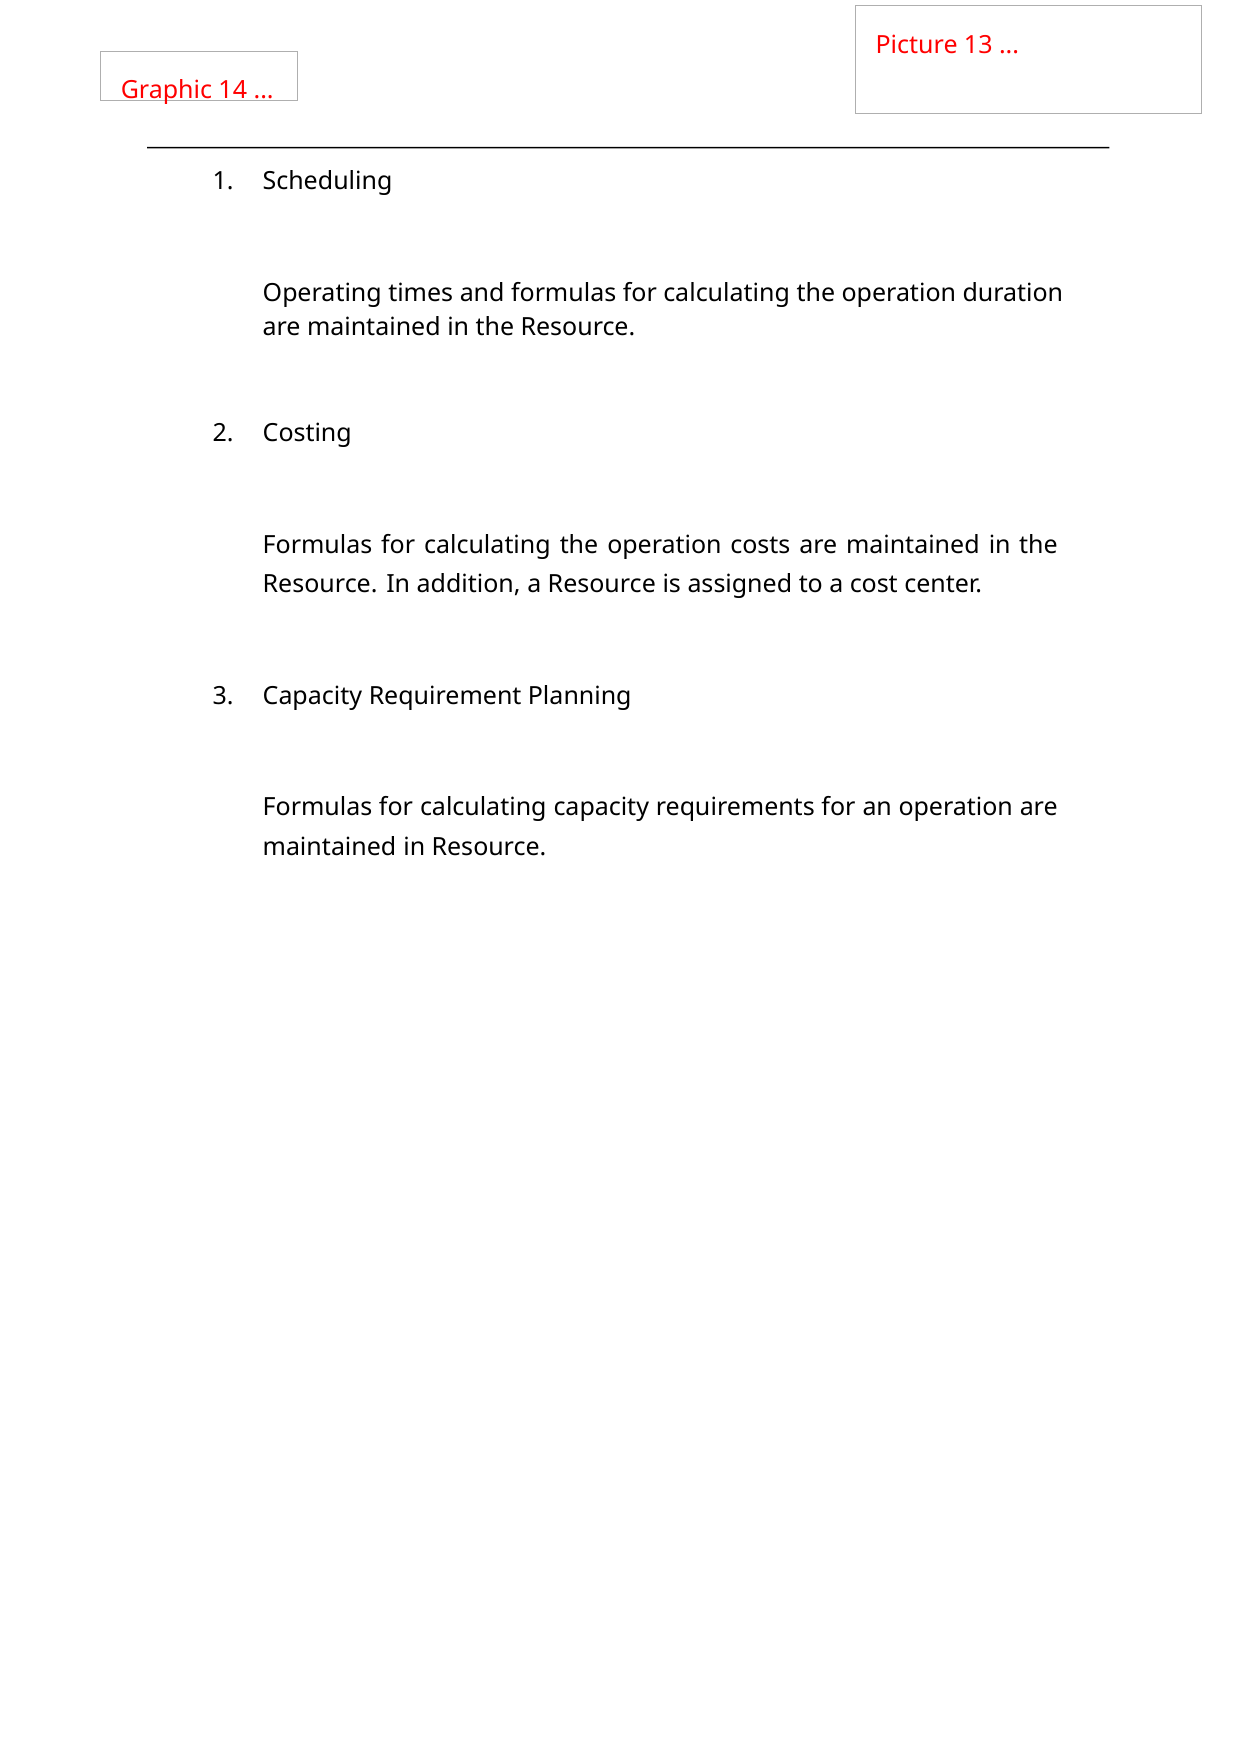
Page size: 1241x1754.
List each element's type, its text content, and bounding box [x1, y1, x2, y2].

text Formulas for calculating the operation costs are maintained in the Resource. In addition, a Resource is assigned to a cost center. [262, 526, 1103, 600]
list Scheduling [212, 162, 1201, 197]
list Costing [212, 415, 1201, 449]
text Formulas for calculating capacity requirements for an operation are maintained in Resource. [262, 789, 1103, 862]
text Operating times and formulas for calculating the operation duration are maintained in the Resource. [262, 274, 1103, 342]
list Capacity Requirement Planning [212, 677, 1201, 711]
